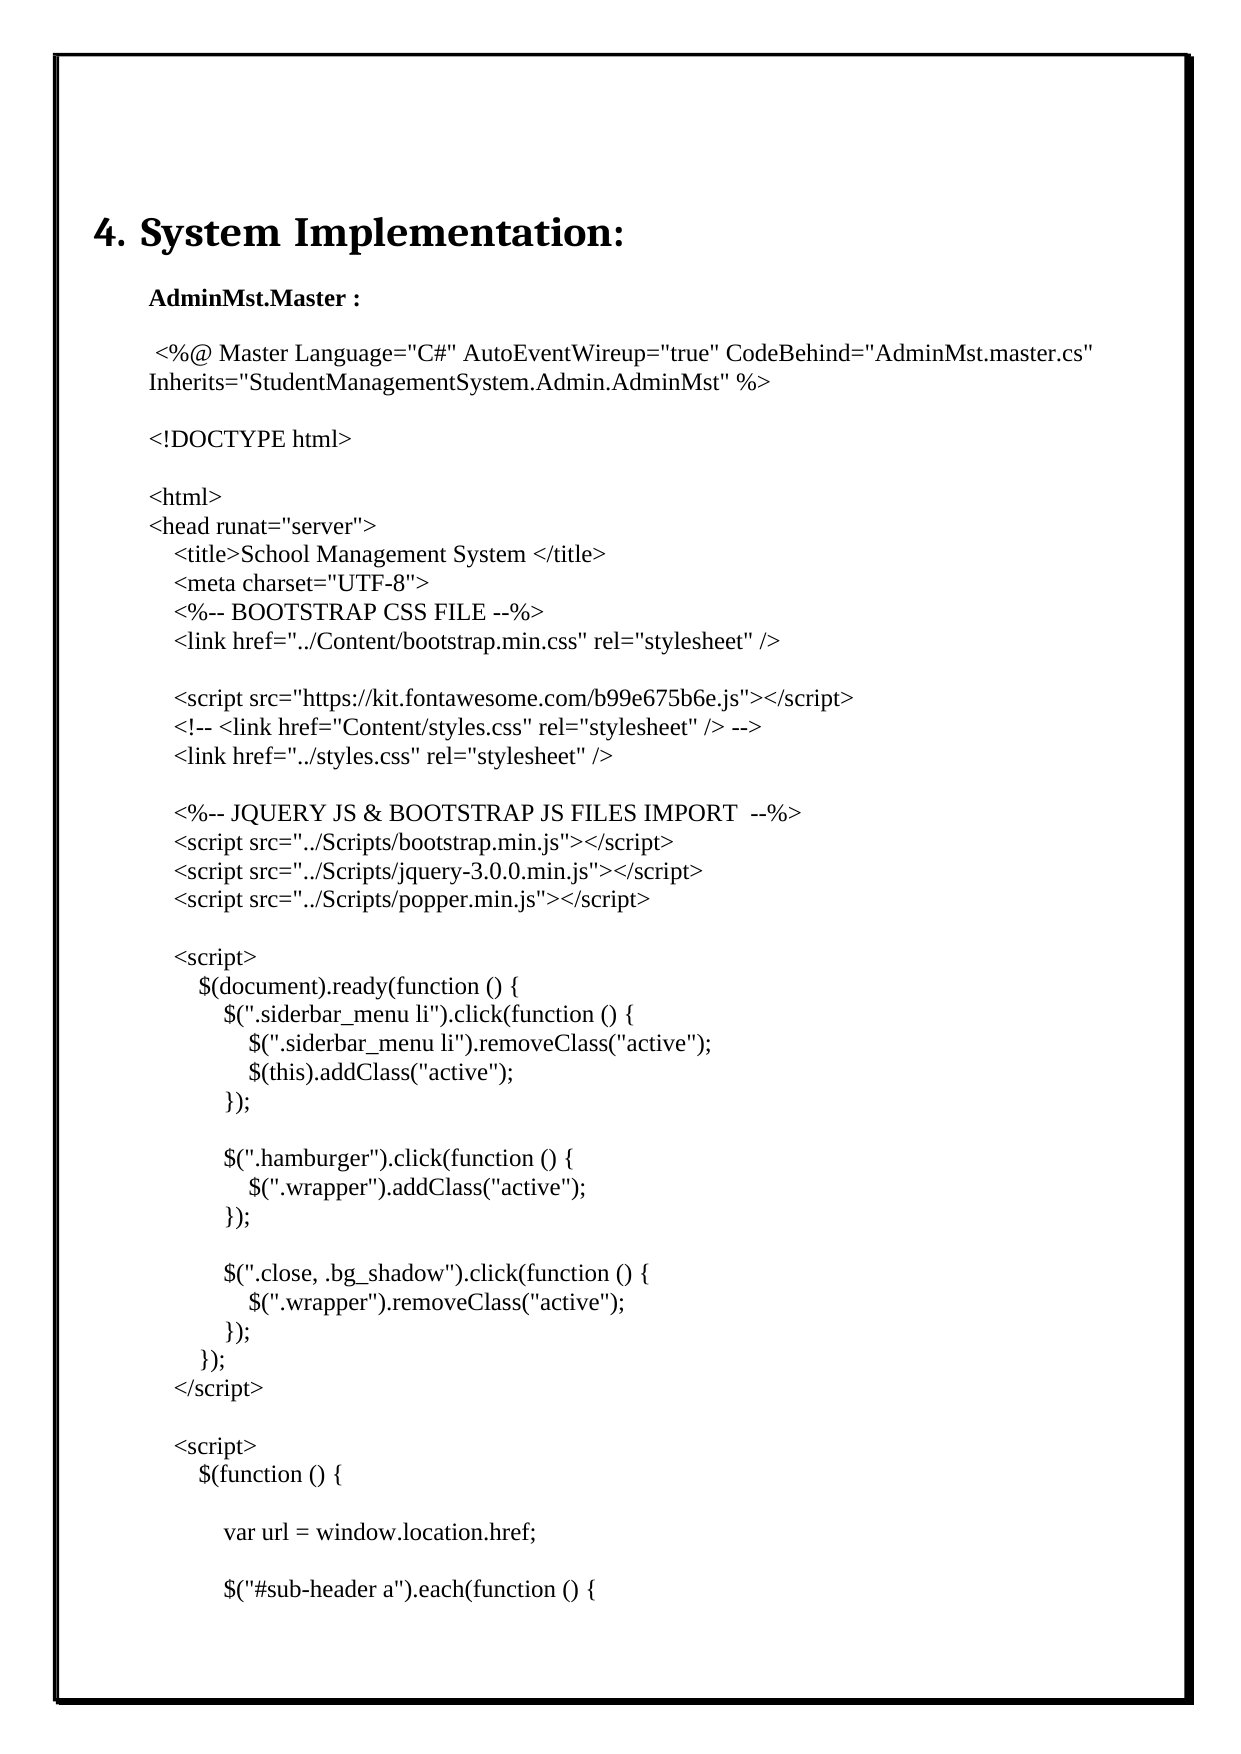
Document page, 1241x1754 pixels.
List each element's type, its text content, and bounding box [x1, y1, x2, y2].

text }); [148, 1344, 1121, 1373]
text $(this).addClass("active"); [148, 1057, 1121, 1086]
text $(".hamburger").click(function () { [148, 1143, 1121, 1172]
text <link href="../styles.css" rel="stylesheet" /> [148, 741, 1121, 769]
text <script> [148, 1431, 1121, 1459]
text <!-- <link href="Content/styles.css" rel="stylesheet" /> --> [148, 712, 1121, 741]
text $(".siderbar_menu li").click(function () { [148, 999, 1121, 1028]
list System Implementation: [94, 209, 1121, 257]
text var url = window.location.href; [148, 1517, 1121, 1546]
text <head runat="server"> [148, 511, 1121, 539]
text }); [148, 1086, 1121, 1114]
text <%-- BOOTSTRAP CSS FILE --%> [148, 597, 1121, 626]
text $(document).ready(function () { [148, 971, 1121, 999]
text <%@ Master Language="C#" AutoEventWireup="true" CodeBehind="AdminMst.master.cs" Inherits="StudentManagementSystem.Admin.AdminMst" %> [148, 338, 1121, 396]
text $(function () { [148, 1459, 1121, 1488]
text }); [148, 1316, 1121, 1344]
text <script src="../Scripts/jquery-3.0.0.min.js"></script> [148, 856, 1121, 884]
text <script src="../Scripts/popper.min.js"></script> [148, 884, 1121, 913]
text <script src="../Scripts/bootstrap.min.js"></script> [148, 827, 1121, 856]
text <title>School Management System </title> [148, 539, 1121, 568]
text <script> [148, 942, 1121, 971]
text <%-- JQUERY JS & BOOTSTRAP JS FILES IMPORT --%> [148, 798, 1121, 827]
text <!DOCTYPE html> [148, 424, 1121, 453]
text <link href="../Content/bootstrap.min.css" rel="stylesheet" /> [148, 626, 1121, 654]
text <meta charset="UTF-8"> [148, 568, 1121, 597]
text $("#sub-header a").each(function () { [148, 1574, 1121, 1603]
text </script> [148, 1373, 1121, 1402]
text <html> [148, 482, 1121, 511]
text $(".wrapper").addClass("active"); [148, 1172, 1121, 1201]
text AdminMst.Master : [148, 283, 1121, 312]
text }); [148, 1201, 1121, 1229]
text $(".siderbar_menu li").removeClass("active"); [148, 1028, 1121, 1057]
text <script src="https://kit.fontawesome.com/b99e675b6e.js"></script> [148, 683, 1121, 712]
text $(".wrapper").removeClass("active"); [148, 1287, 1121, 1316]
text $(".close, .bg_shadow").click(function () { [148, 1258, 1121, 1287]
